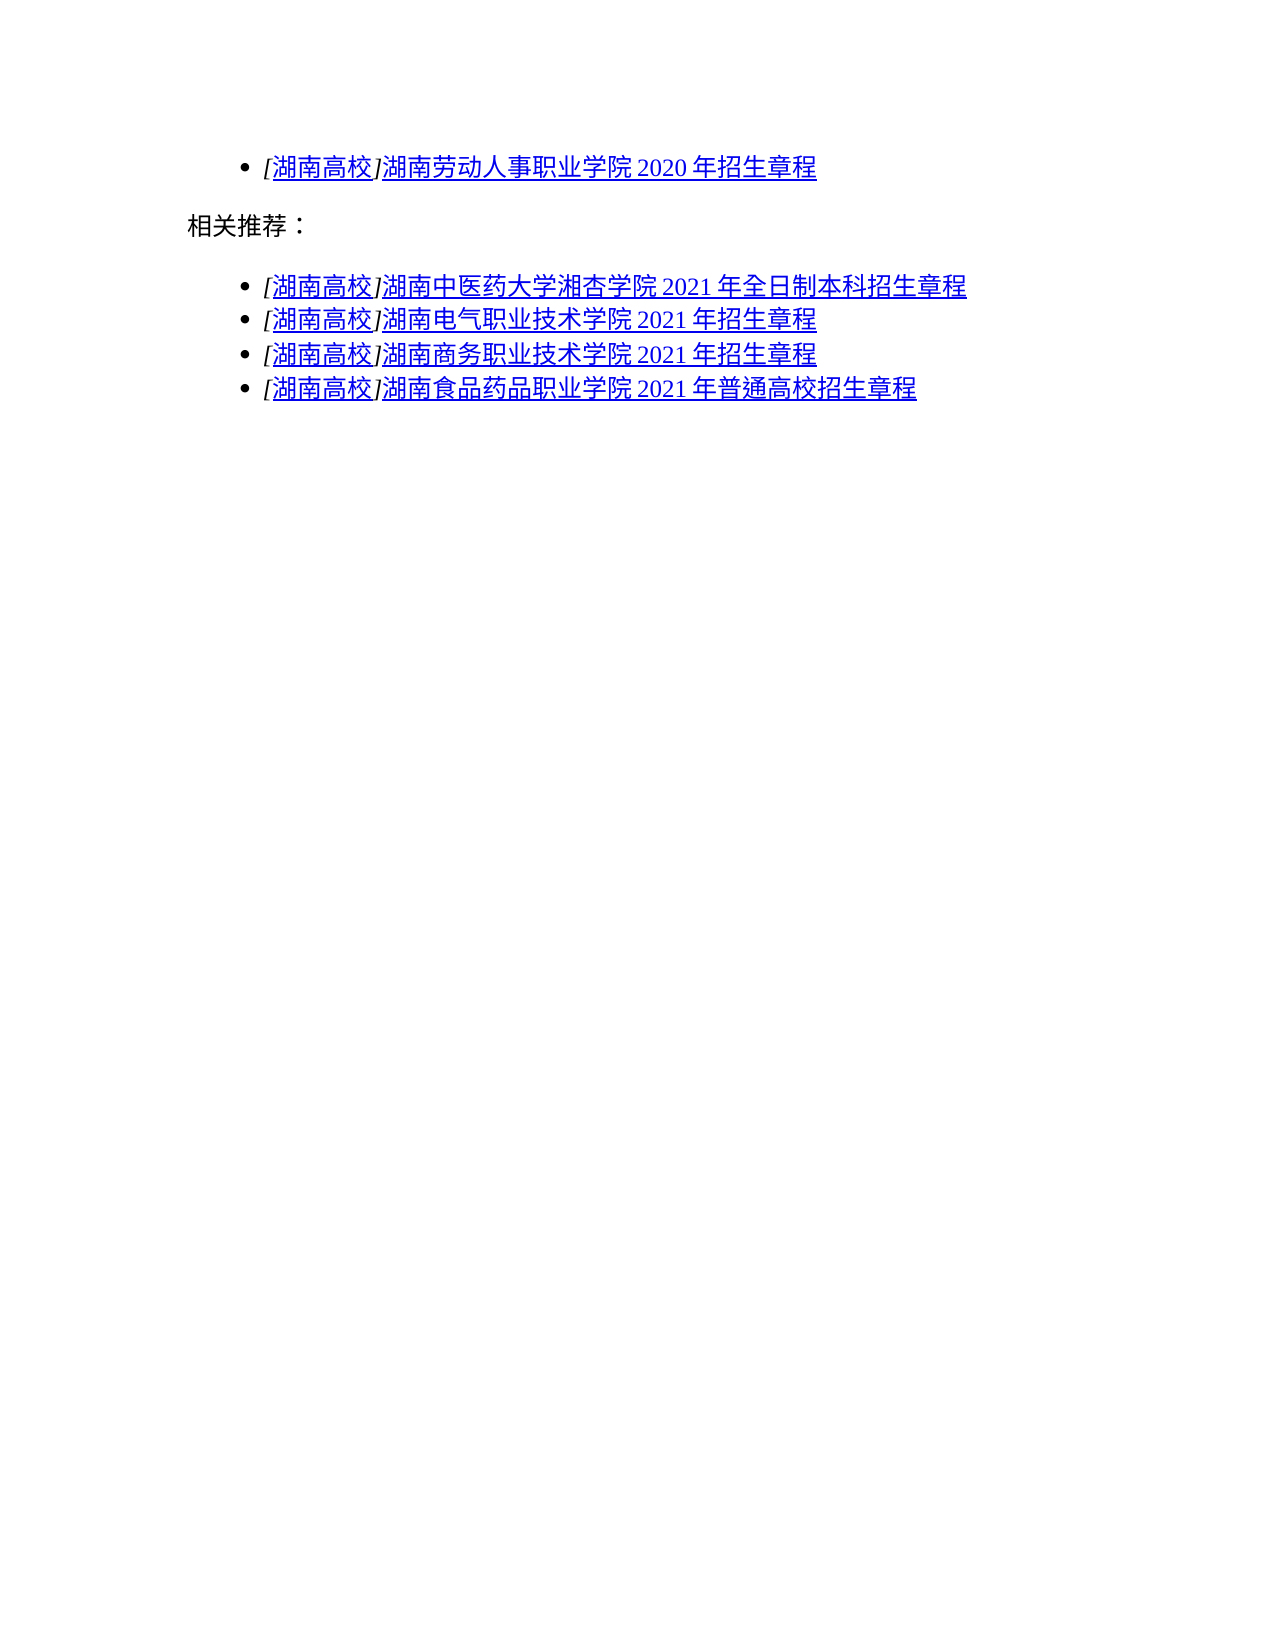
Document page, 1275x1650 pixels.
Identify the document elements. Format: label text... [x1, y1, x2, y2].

list [湖南高校]湖南中医药大学湘杏学院2021年全日制本科招生章程 [241, 268, 1087, 302]
list [湖南高校]湖南食品药品职业学院2021年普通高校招生章程 [241, 370, 1087, 404]
list [湖南高校]湖南商务职业技术学院2021年招生章程 [241, 336, 1087, 370]
list [湖南高校]湖南劳动人事职业学院2020年招生章程 [241, 150, 1087, 184]
text 相关推荐： [187, 209, 1087, 243]
list [湖南高校]湖南电气职业技术学院2021年招生章程 [241, 302, 1087, 336]
